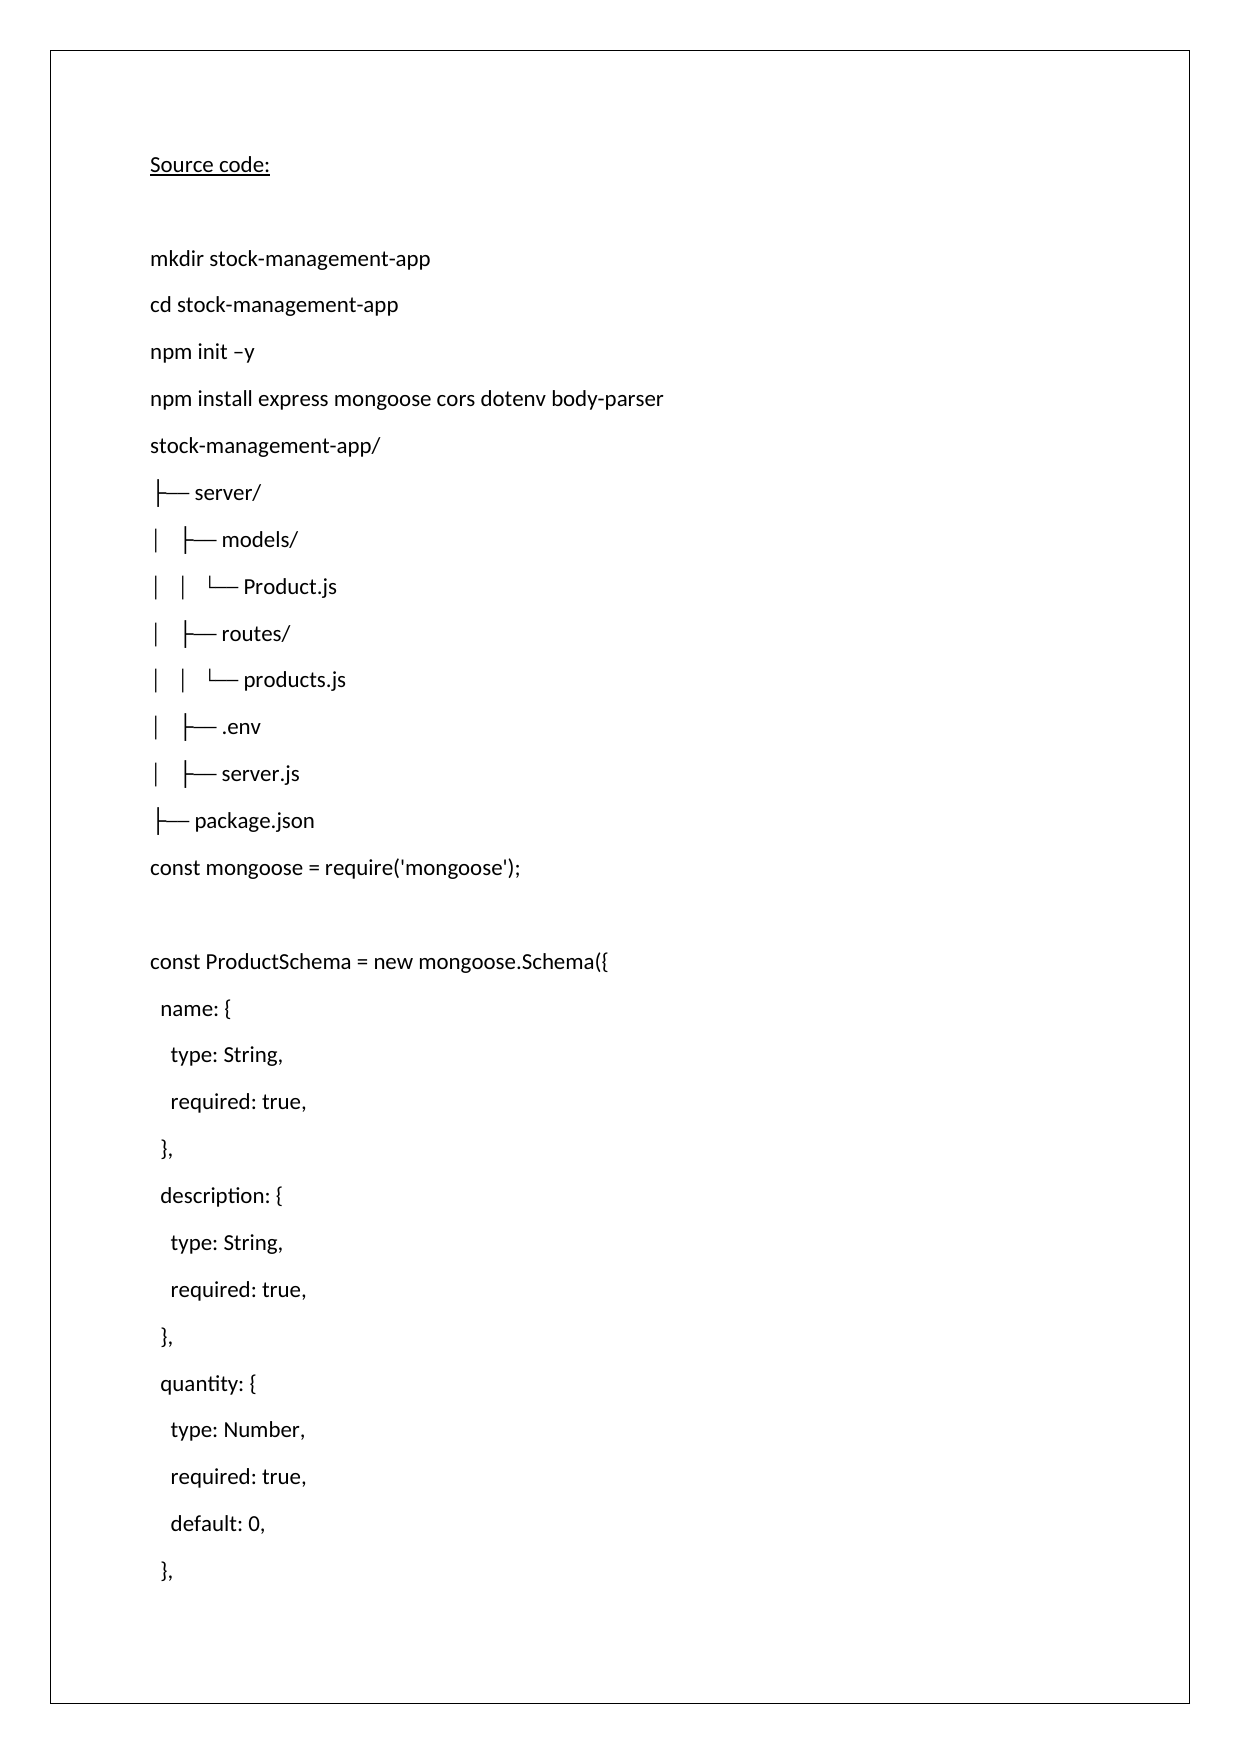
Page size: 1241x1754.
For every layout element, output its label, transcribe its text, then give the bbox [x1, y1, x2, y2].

text │ │ └── products.js [150, 666, 1090, 694]
text required: true, [150, 1462, 1090, 1491]
text ├── package.json [150, 806, 1090, 834]
text │ ├── routes/ [150, 619, 1090, 647]
text required: true, [150, 1087, 1090, 1116]
text stock-management-app/ [150, 431, 1090, 459]
text ├── server/ [150, 478, 1090, 506]
text │ ├── models/ [150, 525, 1090, 553]
text type: String, [150, 1228, 1090, 1256]
text required: true, [150, 1275, 1090, 1303]
text description: { [150, 1181, 1090, 1209]
text cd stock-management-app [150, 291, 1090, 319]
text type: String, [150, 1041, 1090, 1069]
text const mongoose = require('mongoose'); [150, 853, 1090, 881]
text type: Number, [150, 1416, 1090, 1444]
text │ ├── server.js [150, 759, 1090, 787]
text default: 0, [150, 1509, 1090, 1537]
text const ProductSchema = new mongoose.Schema({ [150, 947, 1090, 975]
text name: { [150, 994, 1090, 1022]
text npm install express mongoose cors dotenv body-parser [150, 384, 1090, 412]
text │ ├── .env [150, 712, 1090, 741]
text }, [150, 1322, 1090, 1350]
text }, [150, 1134, 1090, 1162]
text }, [150, 1556, 1090, 1584]
text npm init –y [150, 337, 1090, 366]
text mkdir stock-management-app [150, 244, 1090, 272]
text quantity: { [150, 1369, 1090, 1397]
text │ │ └── Product.js [150, 572, 1090, 600]
text Source code: [150, 150, 1090, 178]
